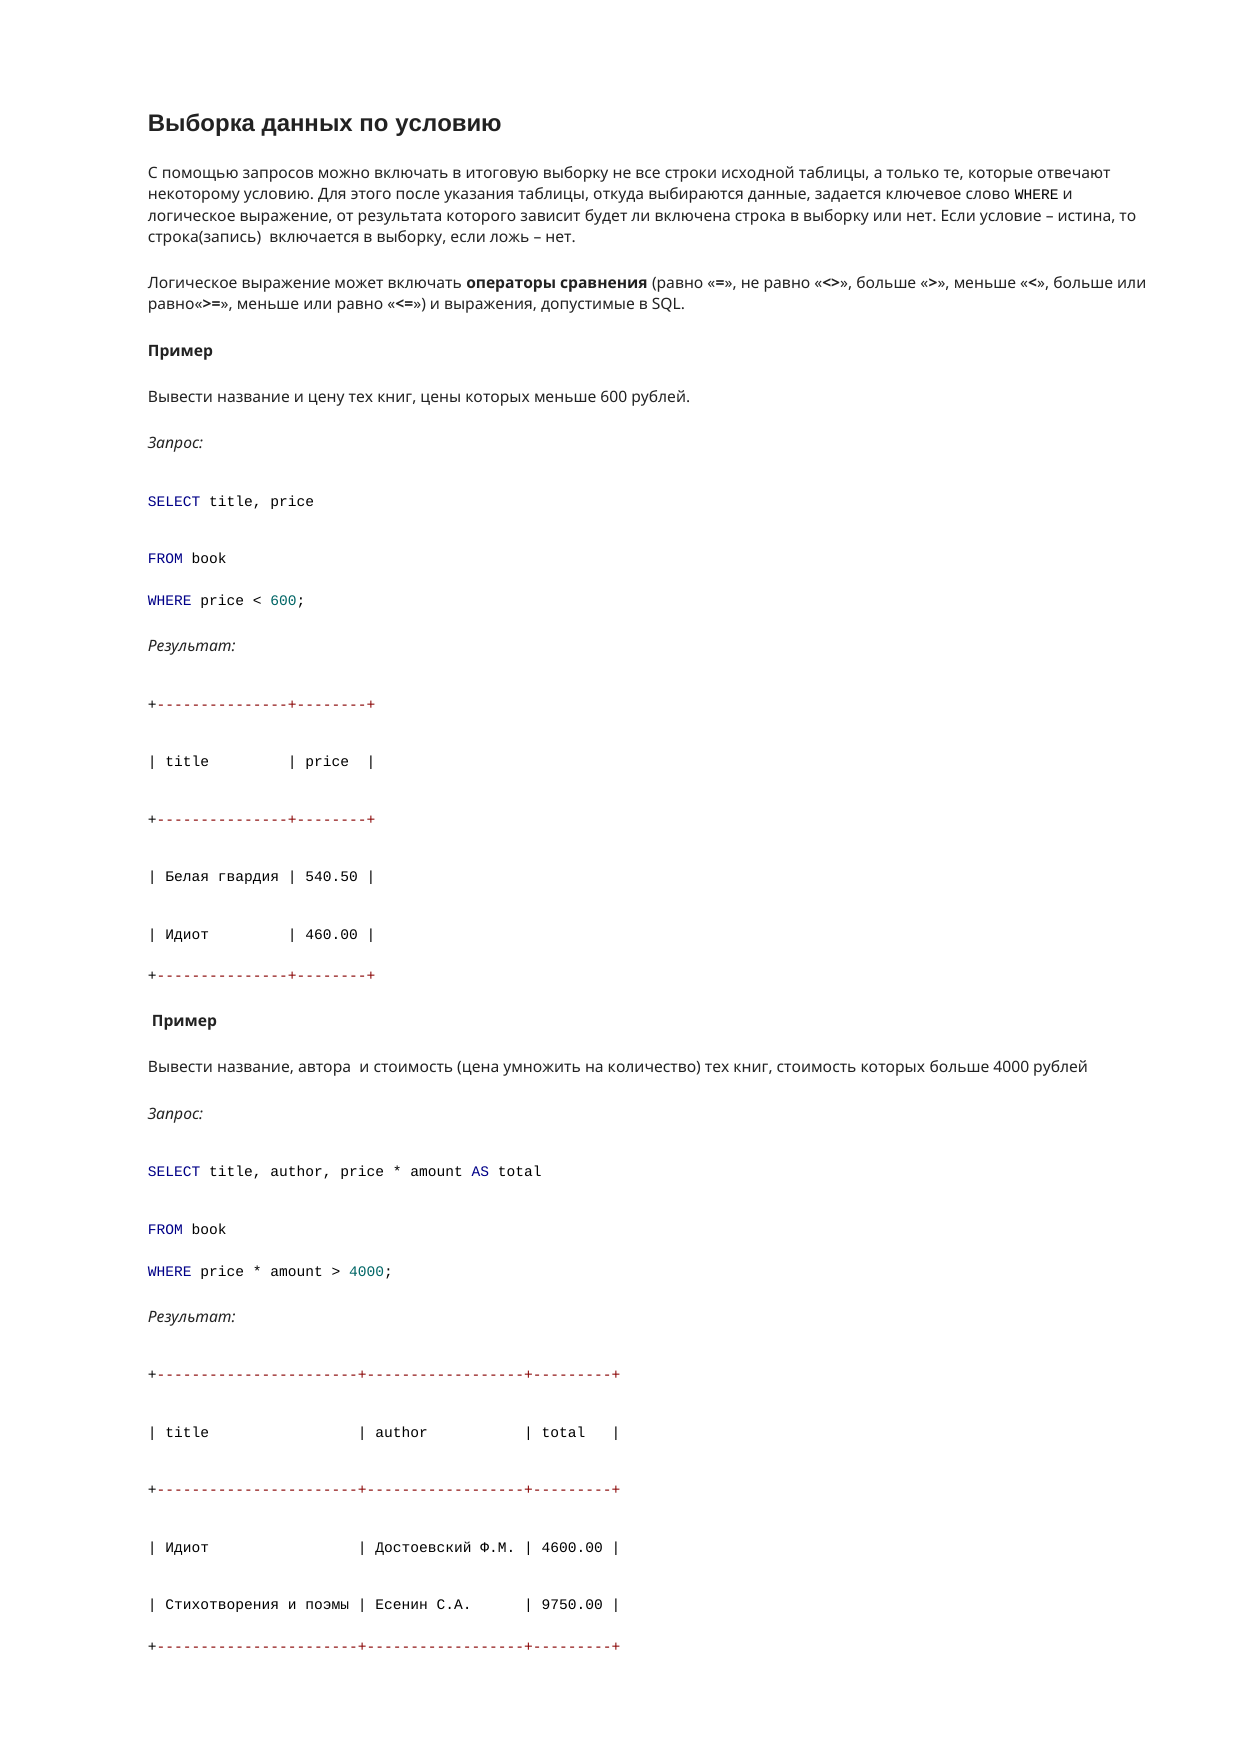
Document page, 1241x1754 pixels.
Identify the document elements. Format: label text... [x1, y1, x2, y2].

text +---------------+--------+ [148, 796, 1152, 828]
text С помощью запросов можно включать в итоговую выборку не все строки исходной таблицы, а только те, которые отвечают некоторому условию. Для этого после указания таблицы, откуда выбираются данные, задается ключевое слово WHERE и логическое выражение, от результата которого зависит будет ли включена строка в выборку или нет. Если условие – истина, то строка(запись) включается в выборку, если ложь – нет. [148, 162, 1152, 247]
text FROM book [148, 536, 1152, 568]
text Результат: [148, 1305, 1152, 1327]
text SELECT title, price [148, 478, 1152, 511]
text +-----------------------+------------------+---------+ [148, 1467, 1152, 1499]
text +-----------------------+------------------+---------+ [148, 1352, 1152, 1384]
text WHERE price < 600; [148, 593, 1152, 610]
text | Стихотворения и поэмы | Есенин С.А. | 9750.00 | [148, 1582, 1152, 1614]
text Выборка данных по условию [148, 109, 1152, 137]
text Пример [148, 1010, 1152, 1031]
text Логическое выражение может включать операторы сравнения (равно «=», не равно «<>», больше «>», меньше «<», больше или равно«>=», меньше или равно «<=») и выражения, допустимые в SQL. [148, 272, 1152, 314]
text FROM book [148, 1206, 1152, 1239]
text +---------------+--------+ [148, 681, 1152, 713]
text WHERE price * amount > 4000; [148, 1264, 1152, 1280]
text | title | author | total | [148, 1409, 1152, 1442]
text | title | price | [148, 738, 1152, 771]
text | Белая гвардия | 540.50 | [148, 853, 1152, 886]
text Пример [148, 339, 1152, 361]
text Вывести название, автора и стоимость (цена умножить на количество) тех книг, стоимость которых больше 4000 рублей [148, 1056, 1152, 1077]
text +-----------------------+------------------+---------+ [148, 1639, 1152, 1656]
text Вывести название и цену тех книг, цены которых меньше 600 рублей. [148, 386, 1152, 407]
text Результат: [148, 635, 1152, 656]
text Запрос: [148, 432, 1152, 453]
text | Идиот | 460.00 | [148, 911, 1152, 943]
text | Идиот | Достоевский Ф.М. | 4600.00 | [148, 1524, 1152, 1557]
text SELECT title, author, price * amount AS total [148, 1149, 1152, 1181]
text +---------------+--------+ [148, 968, 1152, 985]
text Запрос: [148, 1102, 1152, 1124]
